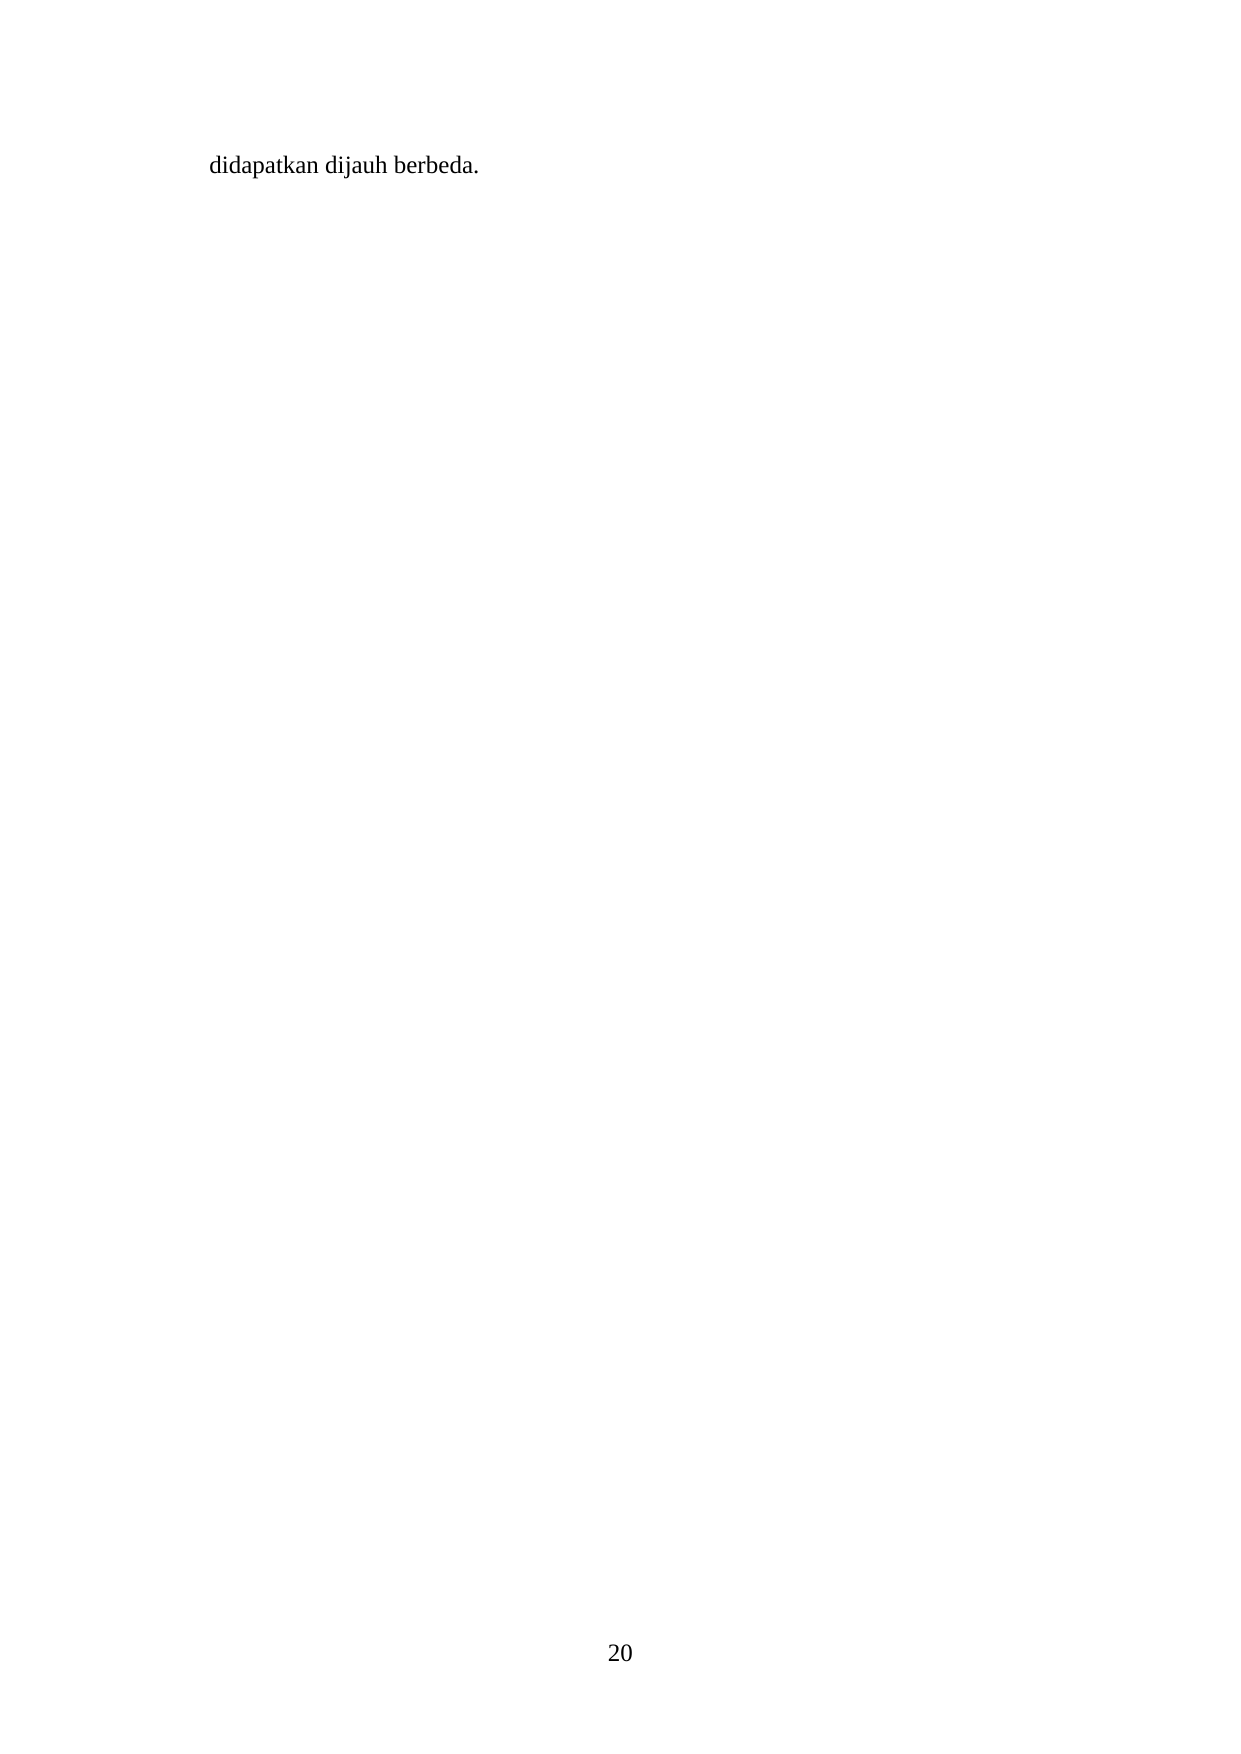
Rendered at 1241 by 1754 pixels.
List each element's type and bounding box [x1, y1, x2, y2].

text [209, 150, 1090, 179]
